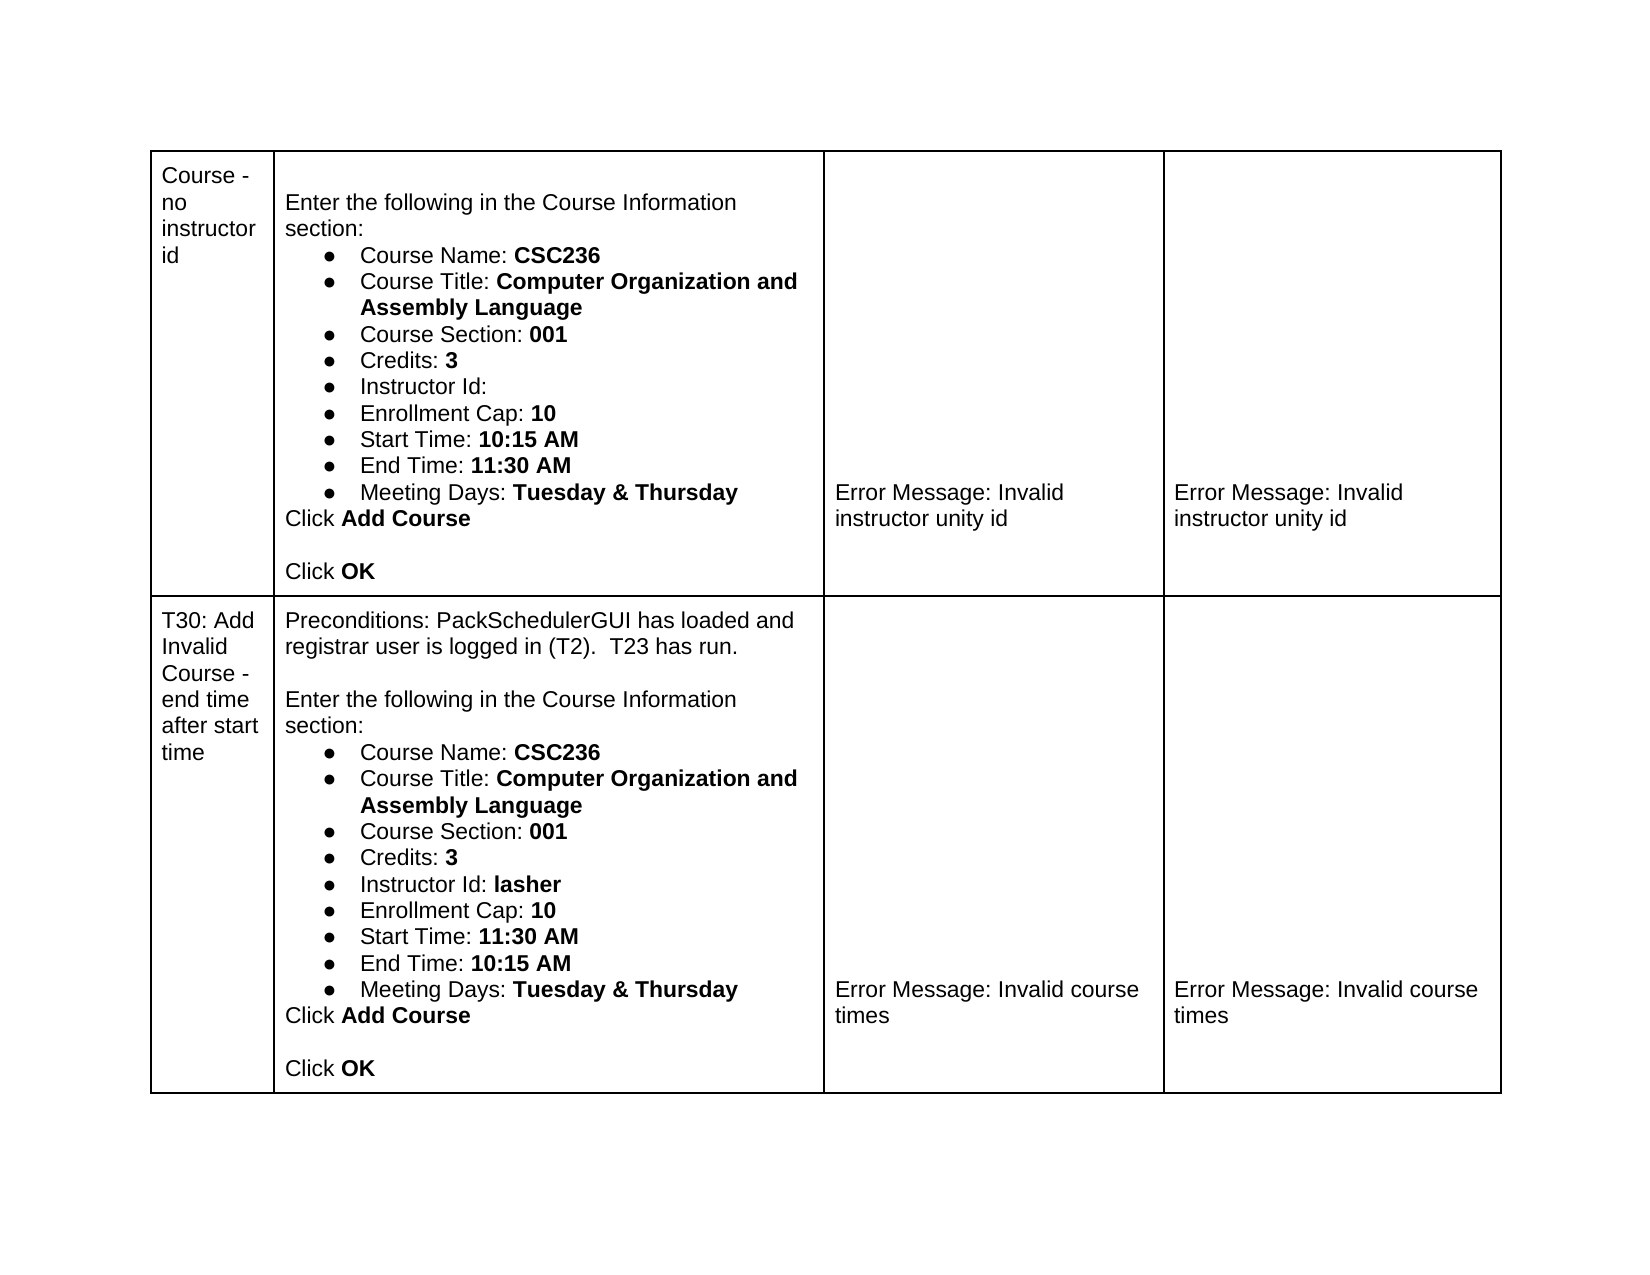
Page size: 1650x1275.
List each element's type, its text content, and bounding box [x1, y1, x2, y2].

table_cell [1165, 152, 1500, 594]
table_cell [275, 152, 823, 594]
table_cell Error Message: Invalid course times [1165, 597, 1500, 1092]
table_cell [152, 152, 273, 594]
table_cell Preconditions: PackSchedulerGUI has loaded and registrar user is logged in (T2). T23 has run. Enter the following in the Course Information section: Course Name: CSC236 Course Title: Computer Organization and Assembly Language Course Section: 001 Credits: 3 Instructor Id: lasher Enrollment Cap: 10 Start Time: 11:30 AM End Time: 10:15 AM Meeting Days: Tuesday & Thursday Click Add Course Click OK [275, 597, 823, 1092]
table_cell Error Message: Invalid course times [825, 597, 1163, 1092]
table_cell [825, 152, 1163, 594]
table_cell T30: Add Invalid Course - end time after start time [152, 597, 273, 1092]
